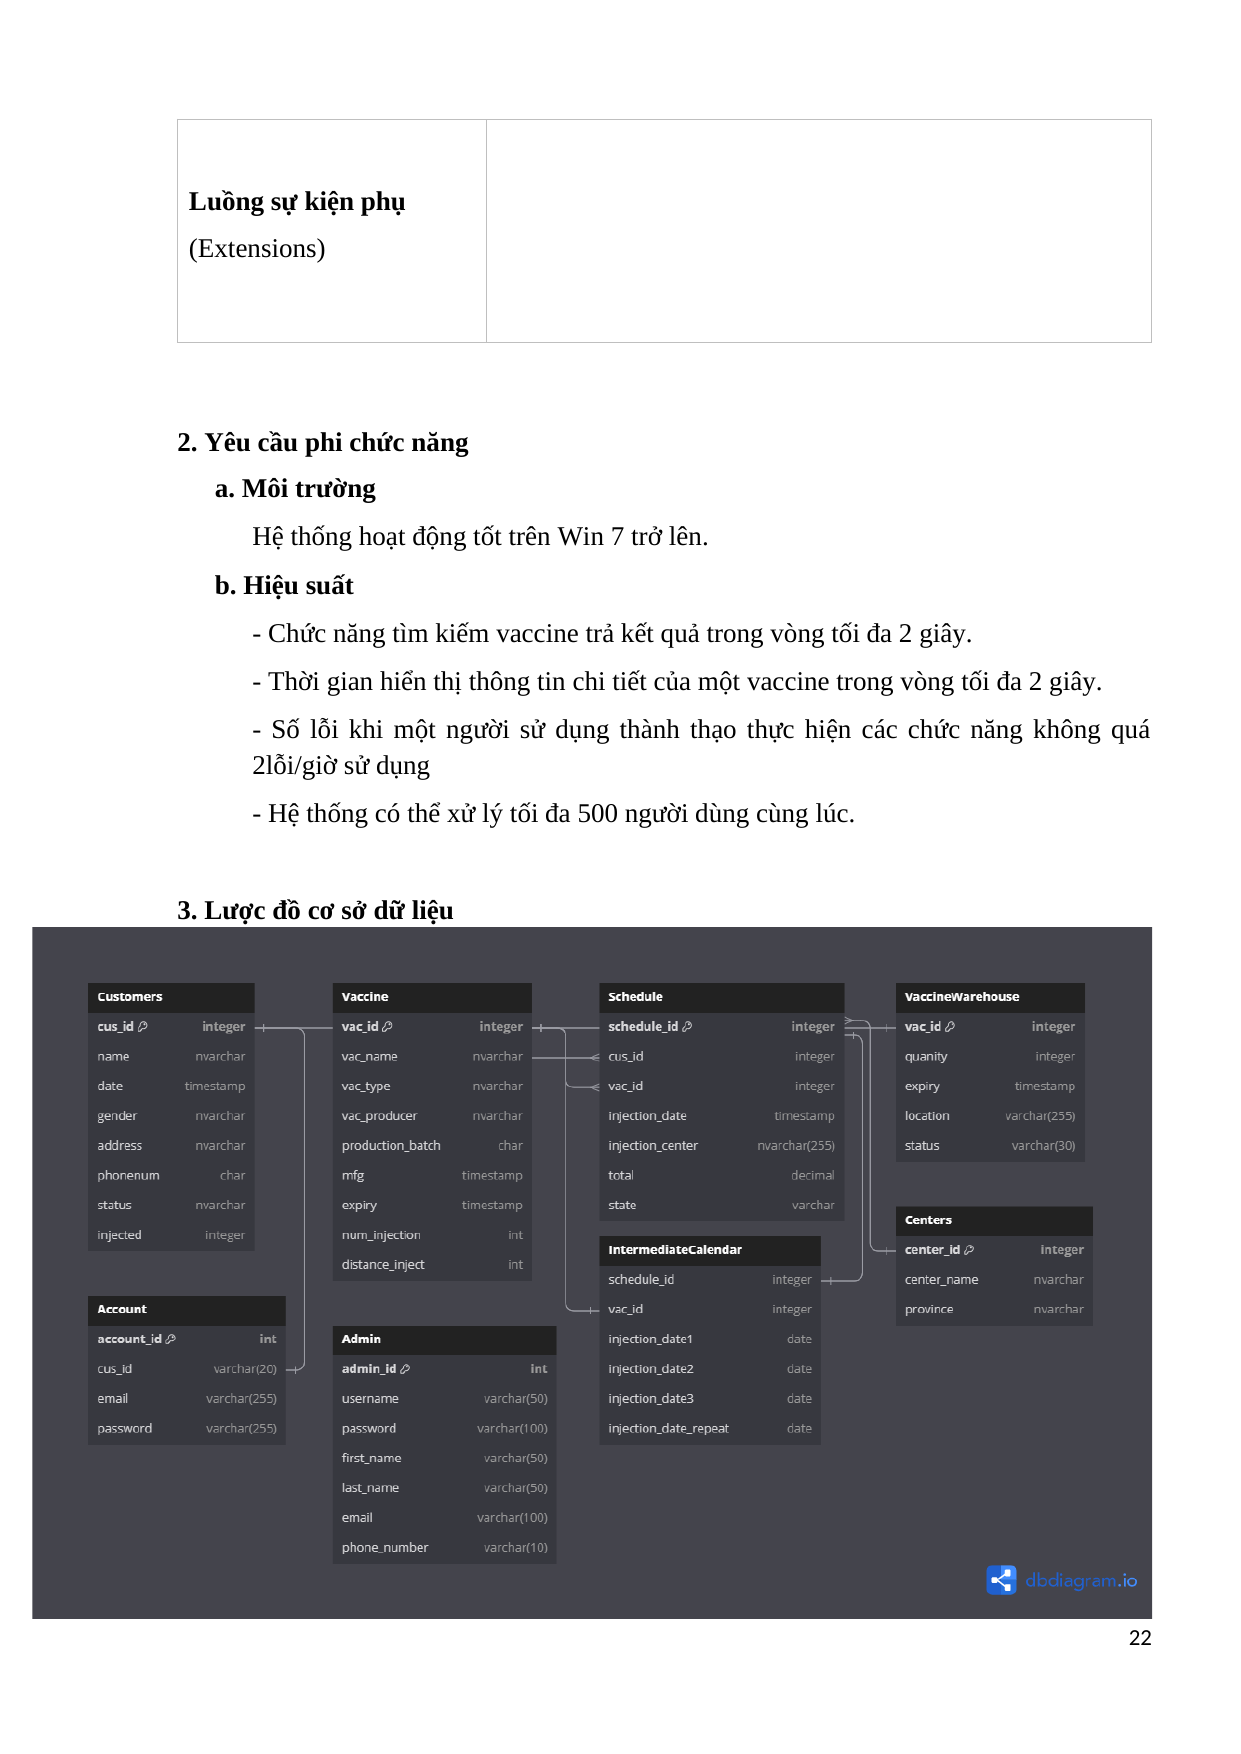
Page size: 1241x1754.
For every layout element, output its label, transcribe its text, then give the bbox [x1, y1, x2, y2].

text 3. Lược đồ cơ sở dữ liệu [177, 894, 1152, 925]
text a. Môi trường [177, 472, 1152, 503]
text - Số lỗi khi một người sử dụng thành thạo thực hiện các chức năng không quá 2lỗi/giờ sử dụng [252, 713, 1152, 780]
subtitle 2. Yêu cầu phi chức năng [177, 426, 1152, 457]
table_cell [487, 120, 1151, 342]
text - Hệ thống có thể xử lý tối đa 500 người dùng cùng lúc. [252, 797, 1152, 828]
picture [32, 927, 1153, 1619]
text Hệ thống hoạt động tốt trên Win 7 trở lên. [214, 521, 1152, 552]
text - Chức năng tìm kiếm vaccine trả kết quả trong vòng tối đa 2 giây. [252, 617, 1152, 648]
text b. Hiệu suất [177, 569, 1152, 600]
text - Thời gian hiển thị thông tin chi tiết của một vaccine trong vòng tối đa 2 giây. [252, 665, 1152, 696]
table_cell Luồng sự kiện phụ (Extensions) [178, 120, 486, 342]
